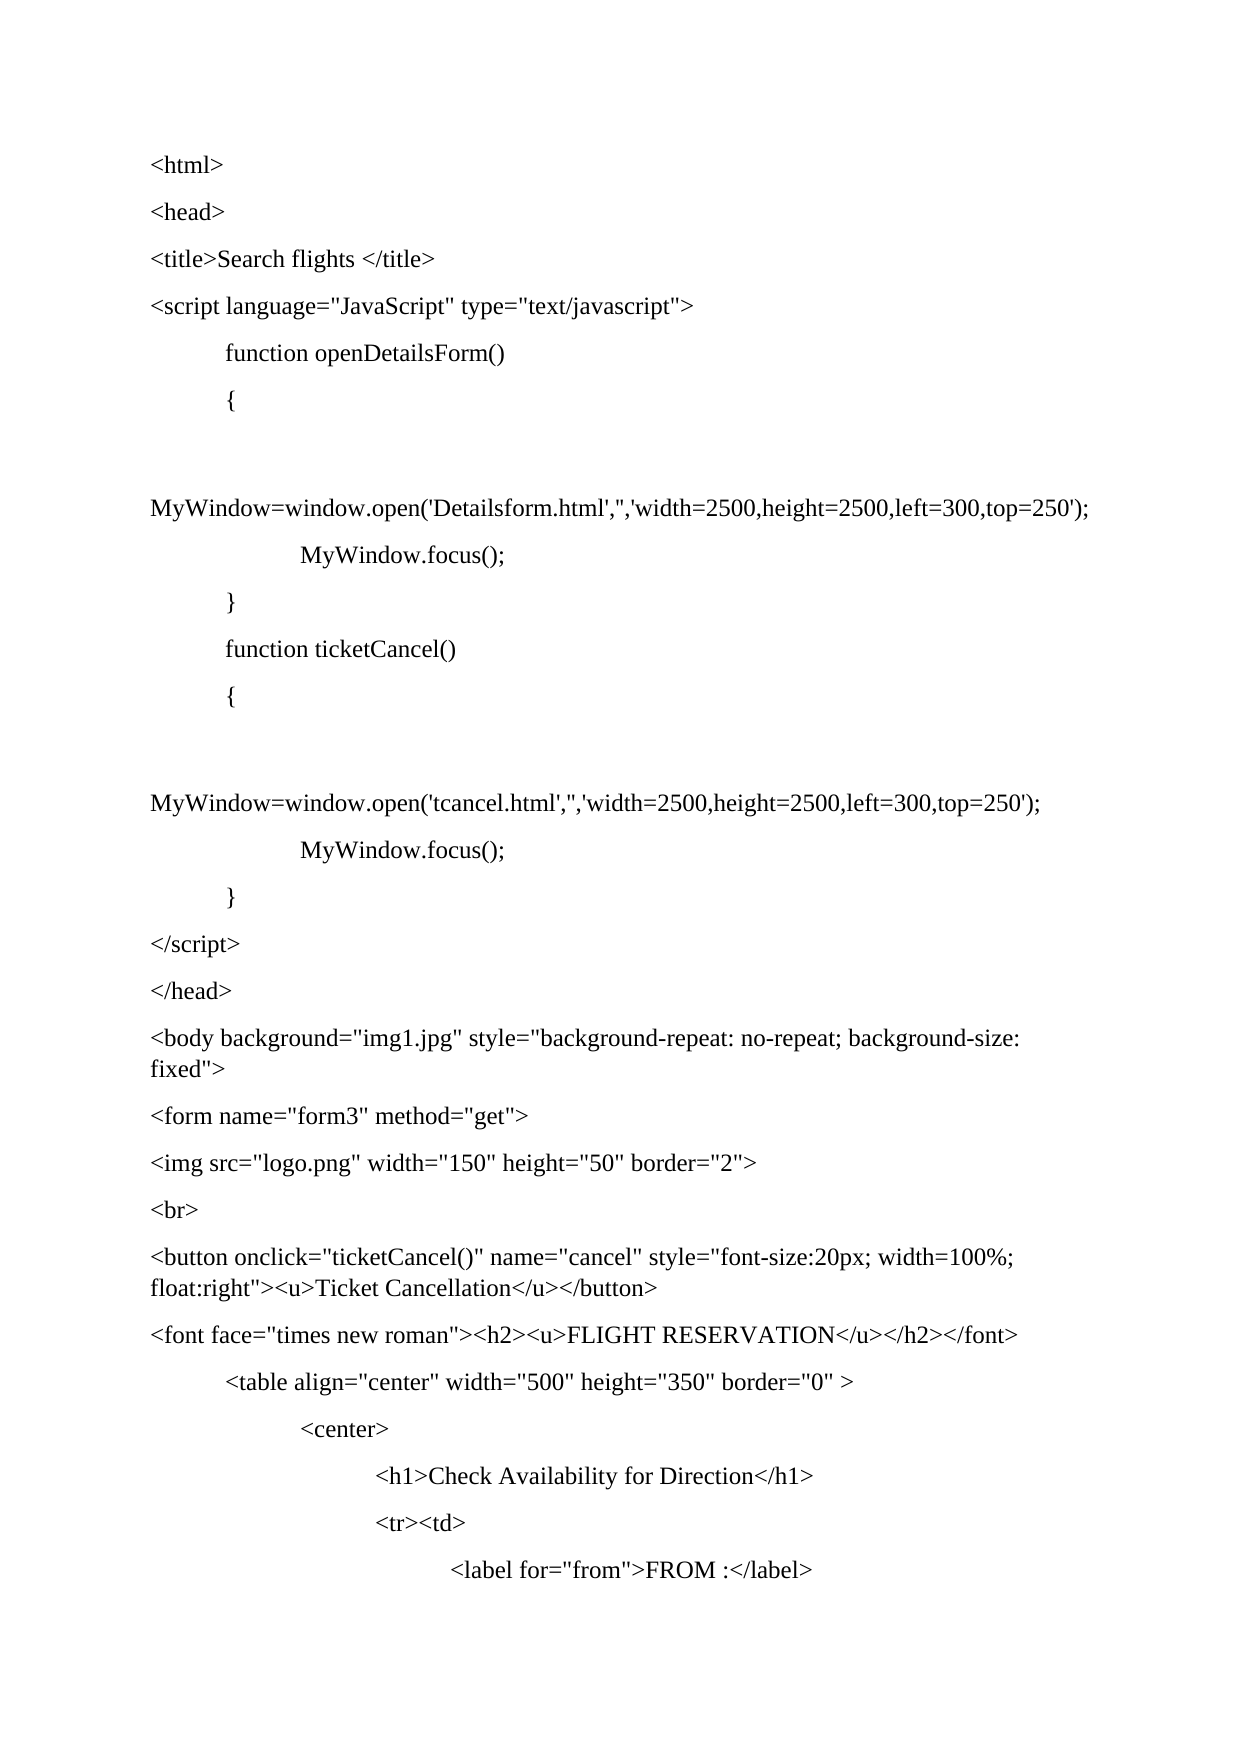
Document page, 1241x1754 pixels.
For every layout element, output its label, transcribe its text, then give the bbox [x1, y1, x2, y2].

text <label for="from">FROM :</label> [150, 1555, 1090, 1584]
text </head> [150, 976, 1090, 1005]
text { [150, 385, 1090, 414]
text <font face="times new roman"><h2><u>FLIGHT RESERVATION</u></h2></font> [150, 1320, 1090, 1348]
text MyWindow.focus(); [150, 540, 1090, 568]
text <h1>Check Availability for Direction</h1> [150, 1461, 1090, 1490]
text { [150, 681, 1090, 710]
text <tr><td> [150, 1508, 1090, 1537]
text <title>Search flights </title> [150, 244, 1090, 273]
text <table align="center" width="500" height="350" border="0" > [150, 1367, 1090, 1396]
text <button onclick="ticketCancel()" name="cancel" style="font-size:20px; width=100%; float:right"><u>Ticket Cancellation</u></button> [150, 1242, 1090, 1301]
text } [150, 587, 1090, 616]
text <form name="form3" method="get"> [150, 1101, 1090, 1130]
text MyWindow=window.open('Detailsform.html','','width=2500,height=2500,left=300,top=250'); [150, 432, 1090, 521]
text </script> [150, 929, 1090, 958]
text <head> [150, 197, 1090, 226]
text <body background="img1.jpg" style="background-repeat: no-repeat; background-size: fixed"> [150, 1023, 1090, 1083]
text MyWindow=window.open('tcancel.html','','width=2500,height=2500,left=300,top=250'); [150, 728, 1090, 817]
text function ticketCancel() [150, 634, 1090, 663]
text function openDetailsForm() [150, 338, 1090, 367]
text } [150, 882, 1090, 911]
text <center> [150, 1414, 1090, 1443]
text <img src="logo.png" width="150" height="50" border="2"> [150, 1148, 1090, 1177]
text <html> [150, 150, 1090, 179]
text <script language="JavaScript" type="text/javascript"> [150, 291, 1090, 320]
text <br> [150, 1195, 1090, 1224]
text MyWindow.focus(); [150, 835, 1090, 864]
